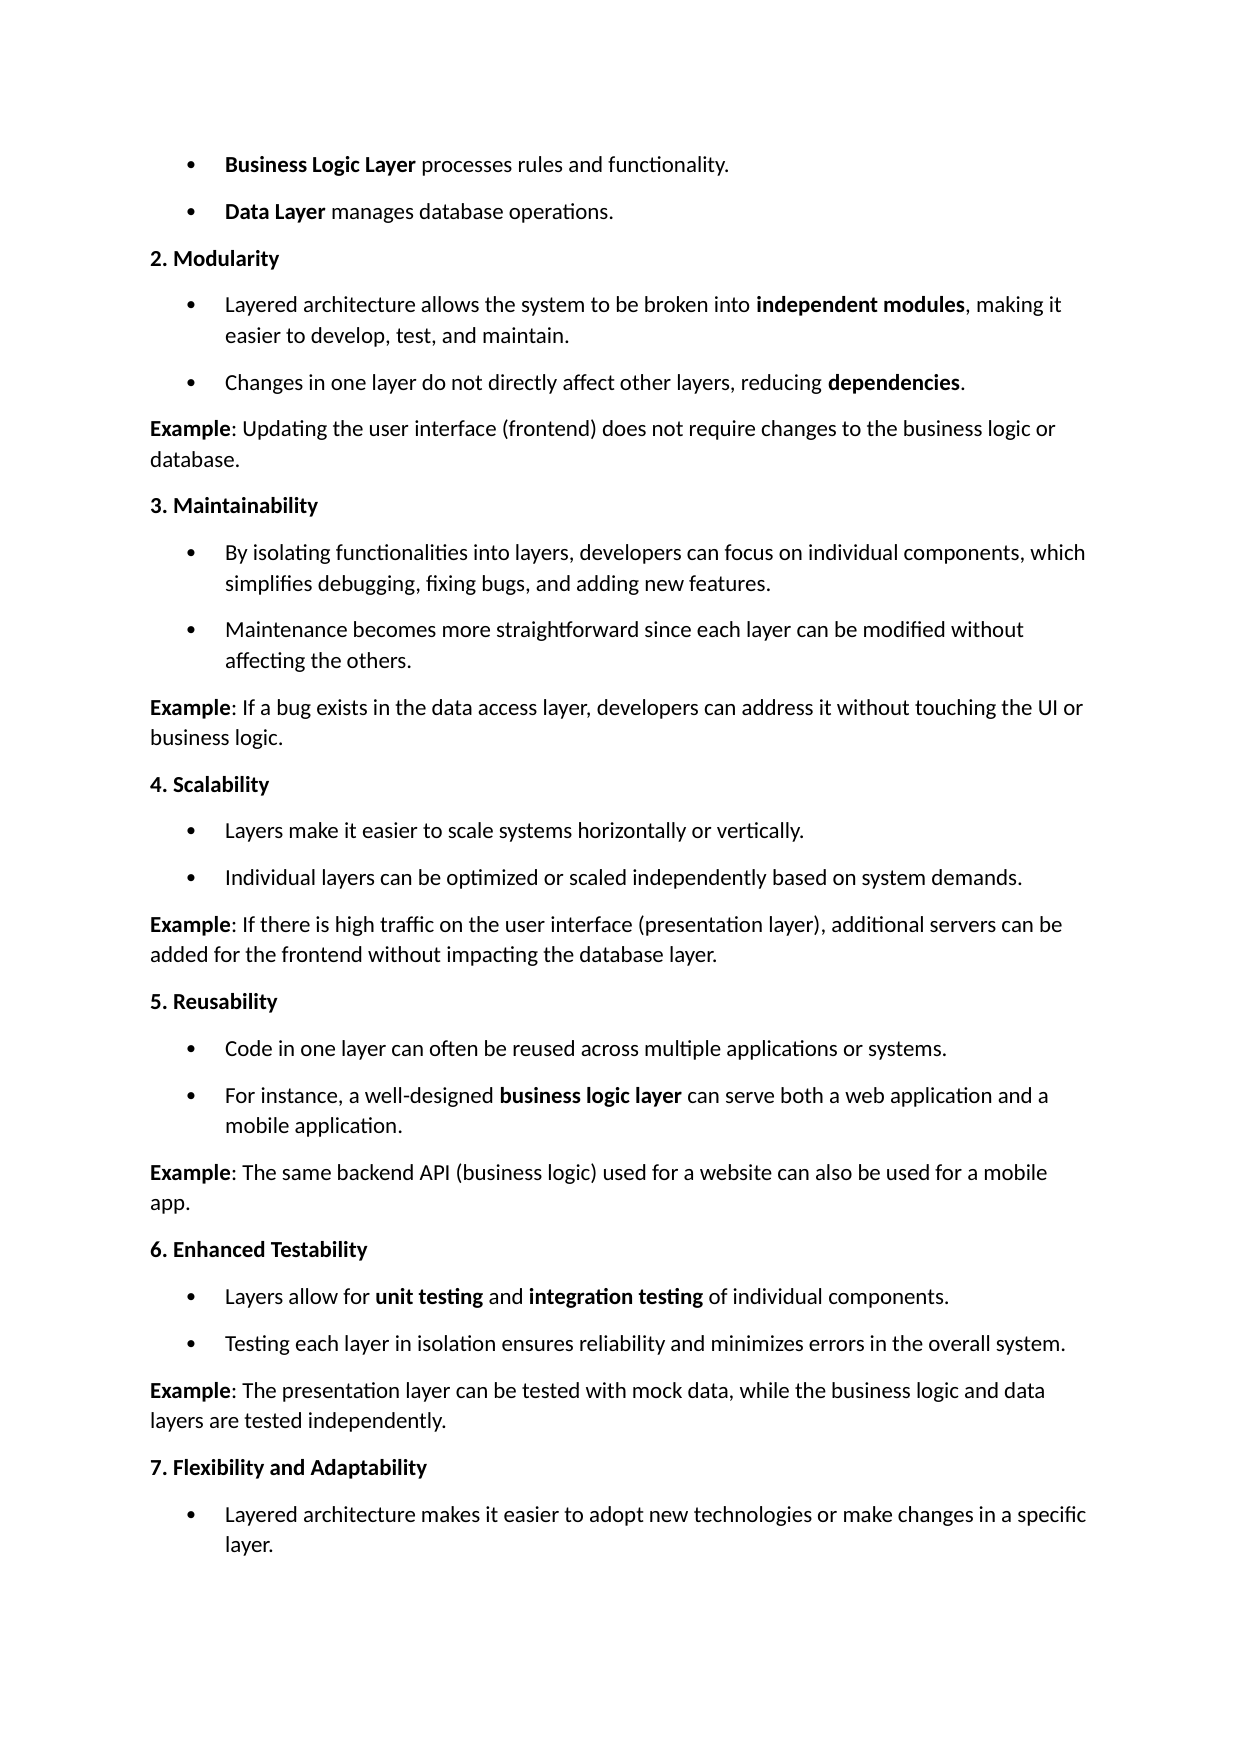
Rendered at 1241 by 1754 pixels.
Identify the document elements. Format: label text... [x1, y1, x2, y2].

list Layers allow for unit testing and integration testing of individual components. [187, 1282, 1090, 1310]
list Individual layers can be optimized or scaled independently based on system demands. [187, 863, 1090, 892]
text 2. Modularity [150, 244, 1090, 272]
list Business Logic Layer processes rules and functionality. [187, 150, 1090, 178]
text 5. Reusability [150, 987, 1090, 1016]
list Layered architecture allows the system to be broken into independent modules, making it easier to develop, test, and maintain. [187, 291, 1090, 349]
list For instance, a well-designed business logic layer can serve both a web application and a mobile application. [187, 1081, 1090, 1139]
list Maintenance becomes more straightforward since each layer can be modified without affecting the others. [187, 616, 1090, 674]
text Example: If a bug exists in the data access layer, developers can address it without touching the UI or business logic. [150, 693, 1090, 751]
text 7. Flexibility and Adaptability [150, 1453, 1090, 1481]
text Example: If there is high traffic on the user interface (presentation layer), additional servers can be added for the frontend without impacting the database layer. [150, 910, 1090, 969]
list Data Layer manages database operations. [187, 197, 1090, 225]
list Changes in one layer do not directly affect other layers, reducing dependencies. [187, 368, 1090, 396]
text 6. Enhanced Testability [150, 1235, 1090, 1263]
list By isolating functionalities into layers, developers can focus on individual components, which simplifies debugging, fixing bugs, and adding new features. [187, 538, 1090, 597]
text Example: Updating the user interface (frontend) does not require changes to the business logic or database. [150, 414, 1090, 473]
list Code in one layer can often be reused across multiple applications or systems. [187, 1034, 1090, 1062]
list Layered architecture makes it easier to adopt new technologies or make changes in a specific layer. [187, 1500, 1090, 1558]
text 3. Maintainability [150, 492, 1090, 520]
list Testing each layer in isolation ensures reliability and minimizes errors in the overall system. [187, 1329, 1090, 1357]
text Example: The presentation layer can be tested with mock data, while the business logic and data layers are tested independently. [150, 1376, 1090, 1434]
text 4. Scalability [150, 770, 1090, 798]
list Layers make it easier to scale systems horizontally or vertically. [187, 817, 1090, 845]
text Example: The same backend API (business logic) used for a website can also be used for a mobile app. [150, 1158, 1090, 1217]
